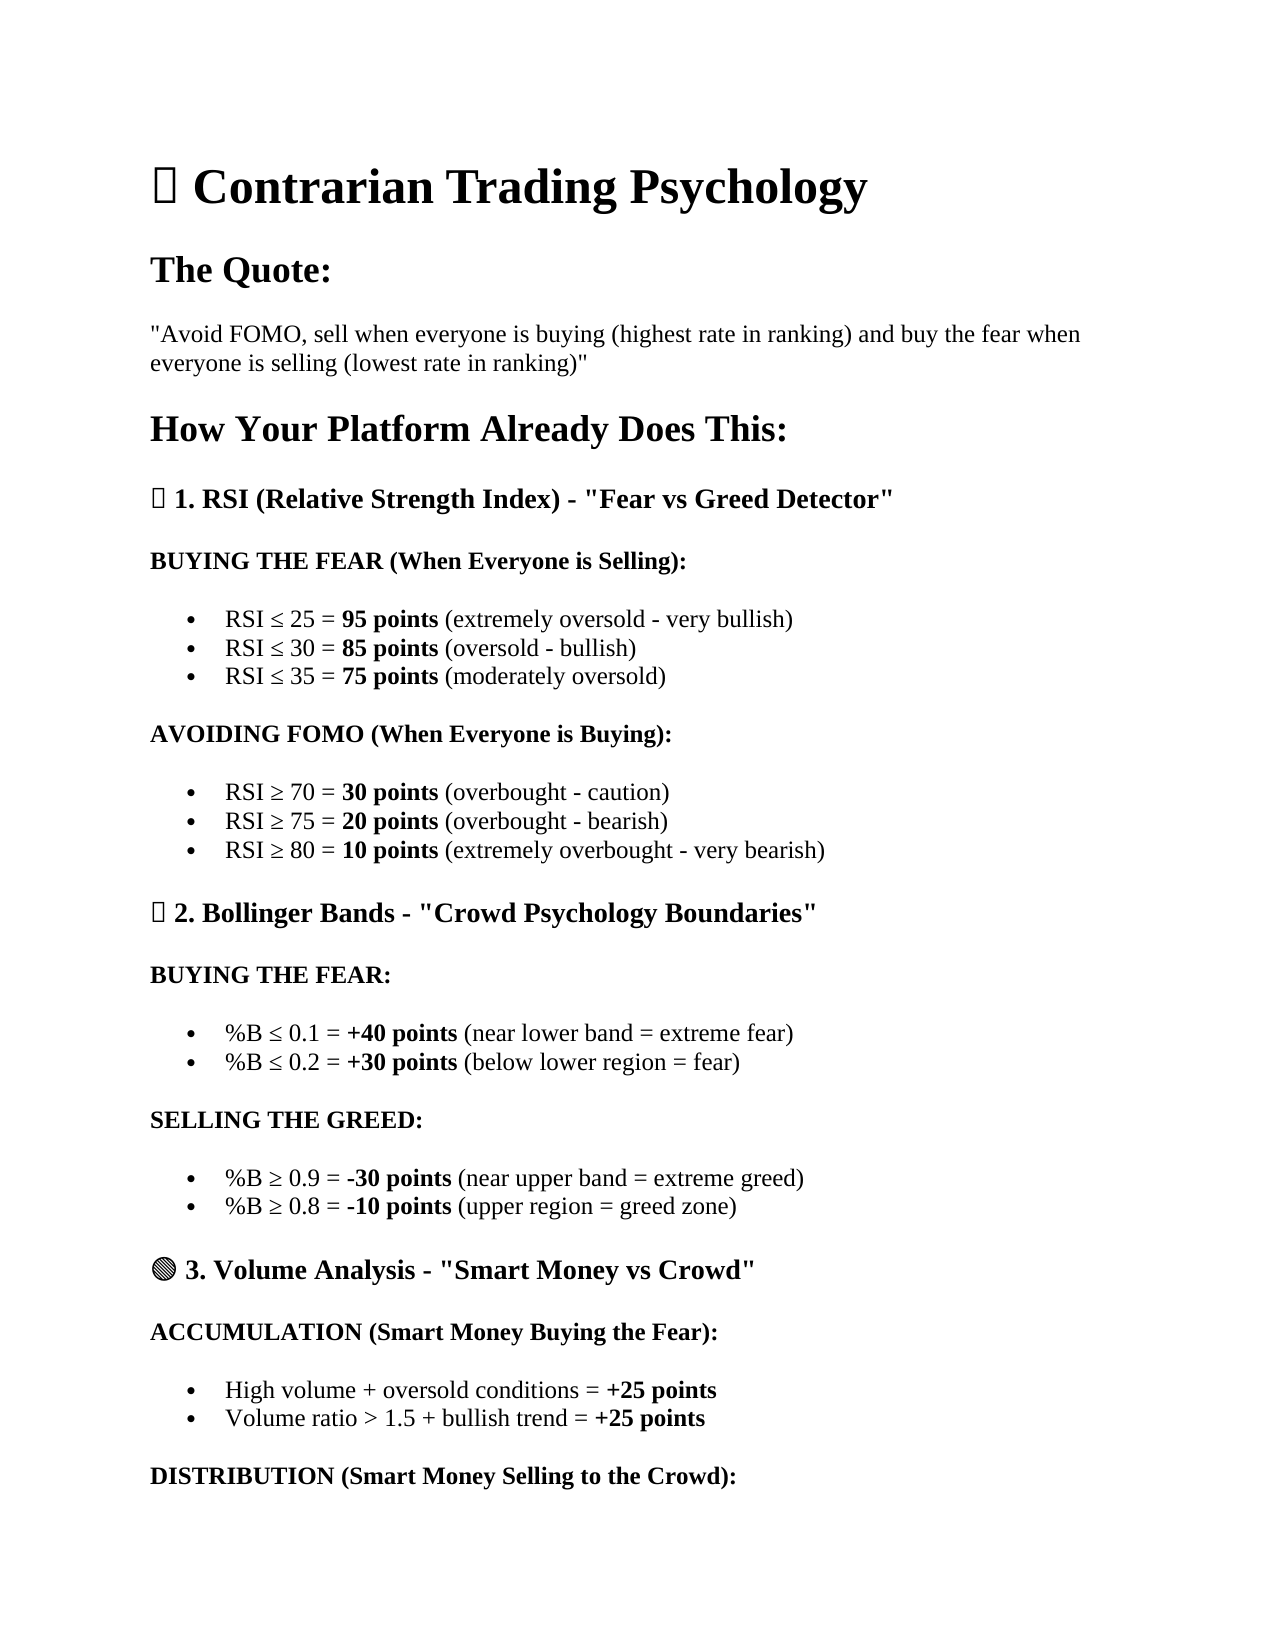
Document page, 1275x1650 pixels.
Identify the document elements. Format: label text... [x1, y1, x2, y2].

list High volume + oversold conditions = +25 points [187, 1375, 1125, 1403]
list %B ≥ 0.9 = -30 points (near upper band = extreme greed) [187, 1163, 1125, 1191]
list %B ≥ 0.8 = -10 points (upper region = greed zone) [187, 1191, 1125, 1220]
list RSI ≤ 35 = 75 points (moderately oversold) [187, 661, 1125, 690]
text AVOIDING FOMO (When Everyone is Buying): [150, 719, 1125, 748]
list %B ≤ 0.1 = +40 points (near lower band = extreme fear) [187, 1018, 1125, 1047]
text BUYING THE FEAR (When Everyone is Selling): [150, 546, 1125, 575]
list RSI ≥ 70 = 30 points (overbought - caution) [187, 777, 1125, 806]
list RSI ≥ 80 = 10 points (extremely overbought - very bearish) [187, 835, 1125, 863]
text BUYING THE FEAR: [150, 960, 1125, 989]
text How Your Platform Already Does This: [150, 406, 1125, 449]
text 🔴 1. RSI (Relative Strength Index) - "Fear vs Greed Detector" [150, 478, 1125, 517]
text 🧠 Contrarian Trading Psychology [150, 150, 1125, 218]
list RSI ≥ 75 = 20 points (overbought - bearish) [187, 806, 1125, 835]
text SELLING THE GREED: [150, 1105, 1125, 1133]
text 🟢 3. Volume Analysis - "Smart Money vs Crowd" [150, 1249, 1125, 1288]
text ACCUMULATION (Smart Money Buying the Fear): [150, 1317, 1125, 1346]
list %B ≤ 0.2 = +30 points (below lower region = fear) [187, 1047, 1125, 1076]
text The Quote: [150, 247, 1125, 290]
list Volume ratio > 1.5 + bullish trend = +25 points [187, 1403, 1125, 1432]
text DISTRIBUTION (Smart Money Selling to the Crowd): [150, 1461, 1125, 1490]
text "Avoid FOMO, sell when everyone is buying (highest rate in ranking) and buy the fear when everyone is selling (lowest rate in ranking)" [150, 319, 1125, 377]
list RSI ≤ 30 = 85 points (oversold - bullish) [187, 633, 1125, 661]
text 🔵 2. Bollinger Bands - "Crowd Psychology Boundaries" [150, 893, 1125, 931]
list RSI ≤ 25 = 95 points (extremely oversold - very bullish) [187, 604, 1125, 633]
